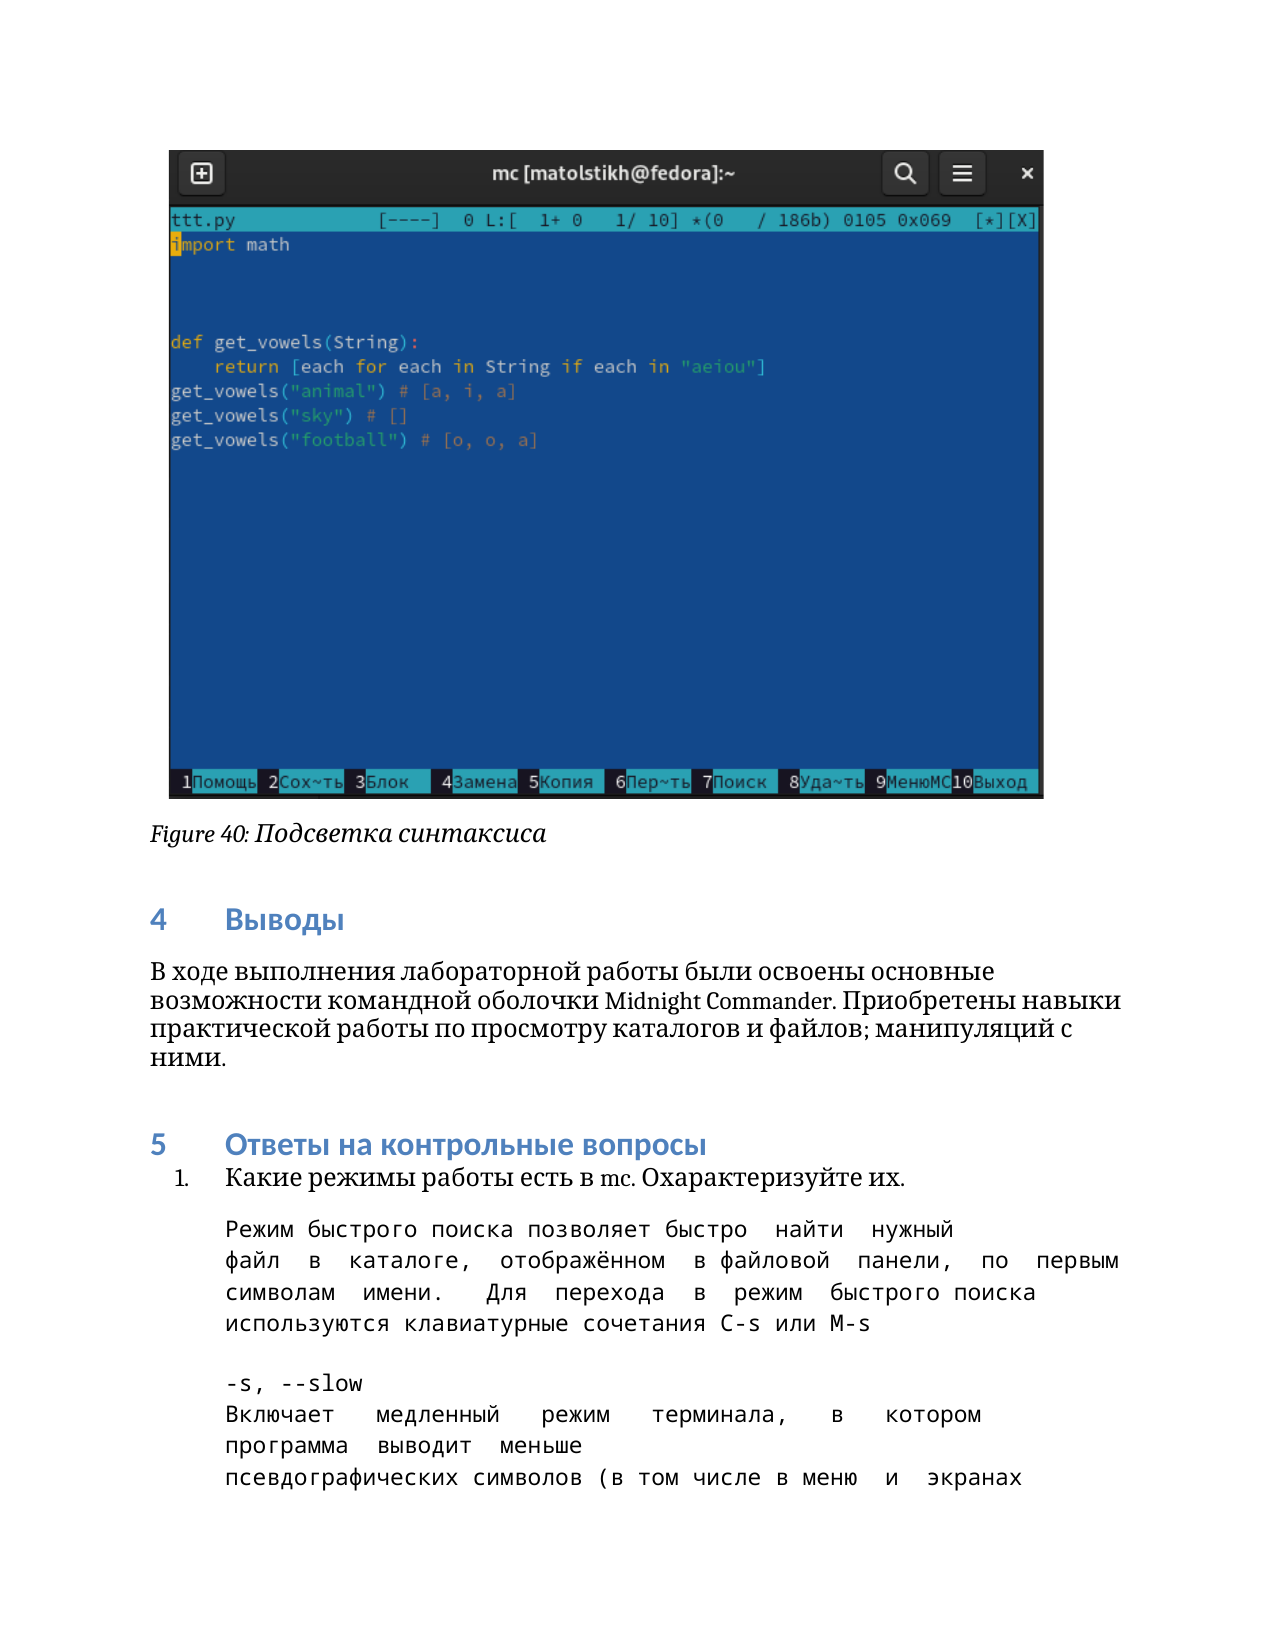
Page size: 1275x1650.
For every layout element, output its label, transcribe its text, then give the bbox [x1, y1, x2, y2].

list Какие режимы работы есть в mc. Охарактеризуйте их. [175, 1163, 1125, 1192]
picture [168, 150, 1044, 799]
text Figure 40: Подсветка синтаксиса [150, 819, 1125, 848]
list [175, 1213, 1125, 1492]
subtitle 4 Выводы [150, 898, 1125, 939]
text В ходе выполнения лабораторной работы были освоены основные возможности командной оболочки Midnight Commander. Приобретены навыки практической работы по просмотру каталогов и файлов; манипуляций с ними. [150, 958, 1125, 1073]
subtitle 5 Ответы на контрольные вопросы [150, 1123, 1125, 1163]
